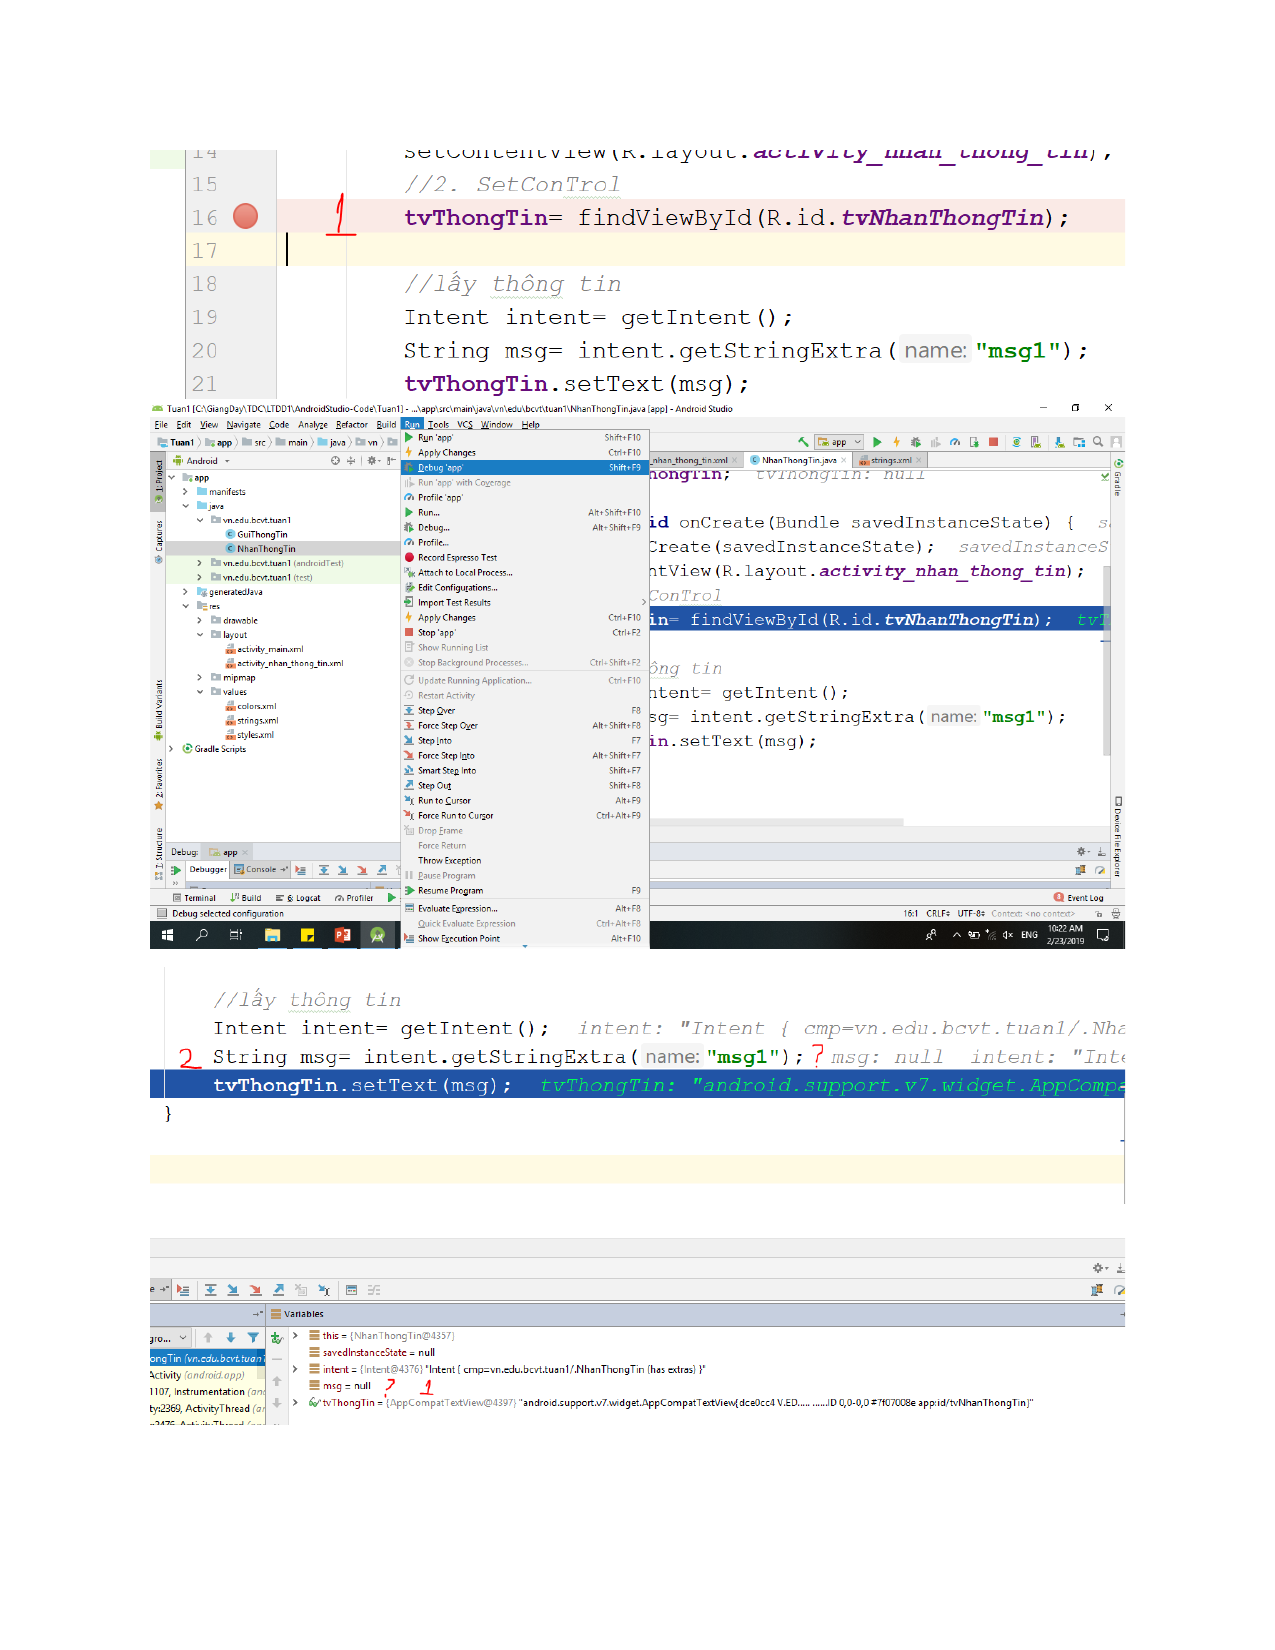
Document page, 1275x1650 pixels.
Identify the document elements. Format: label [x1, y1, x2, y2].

picture [150, 400, 1125, 949]
picture [150, 967, 1125, 1425]
picture [150, 150, 1125, 399]
